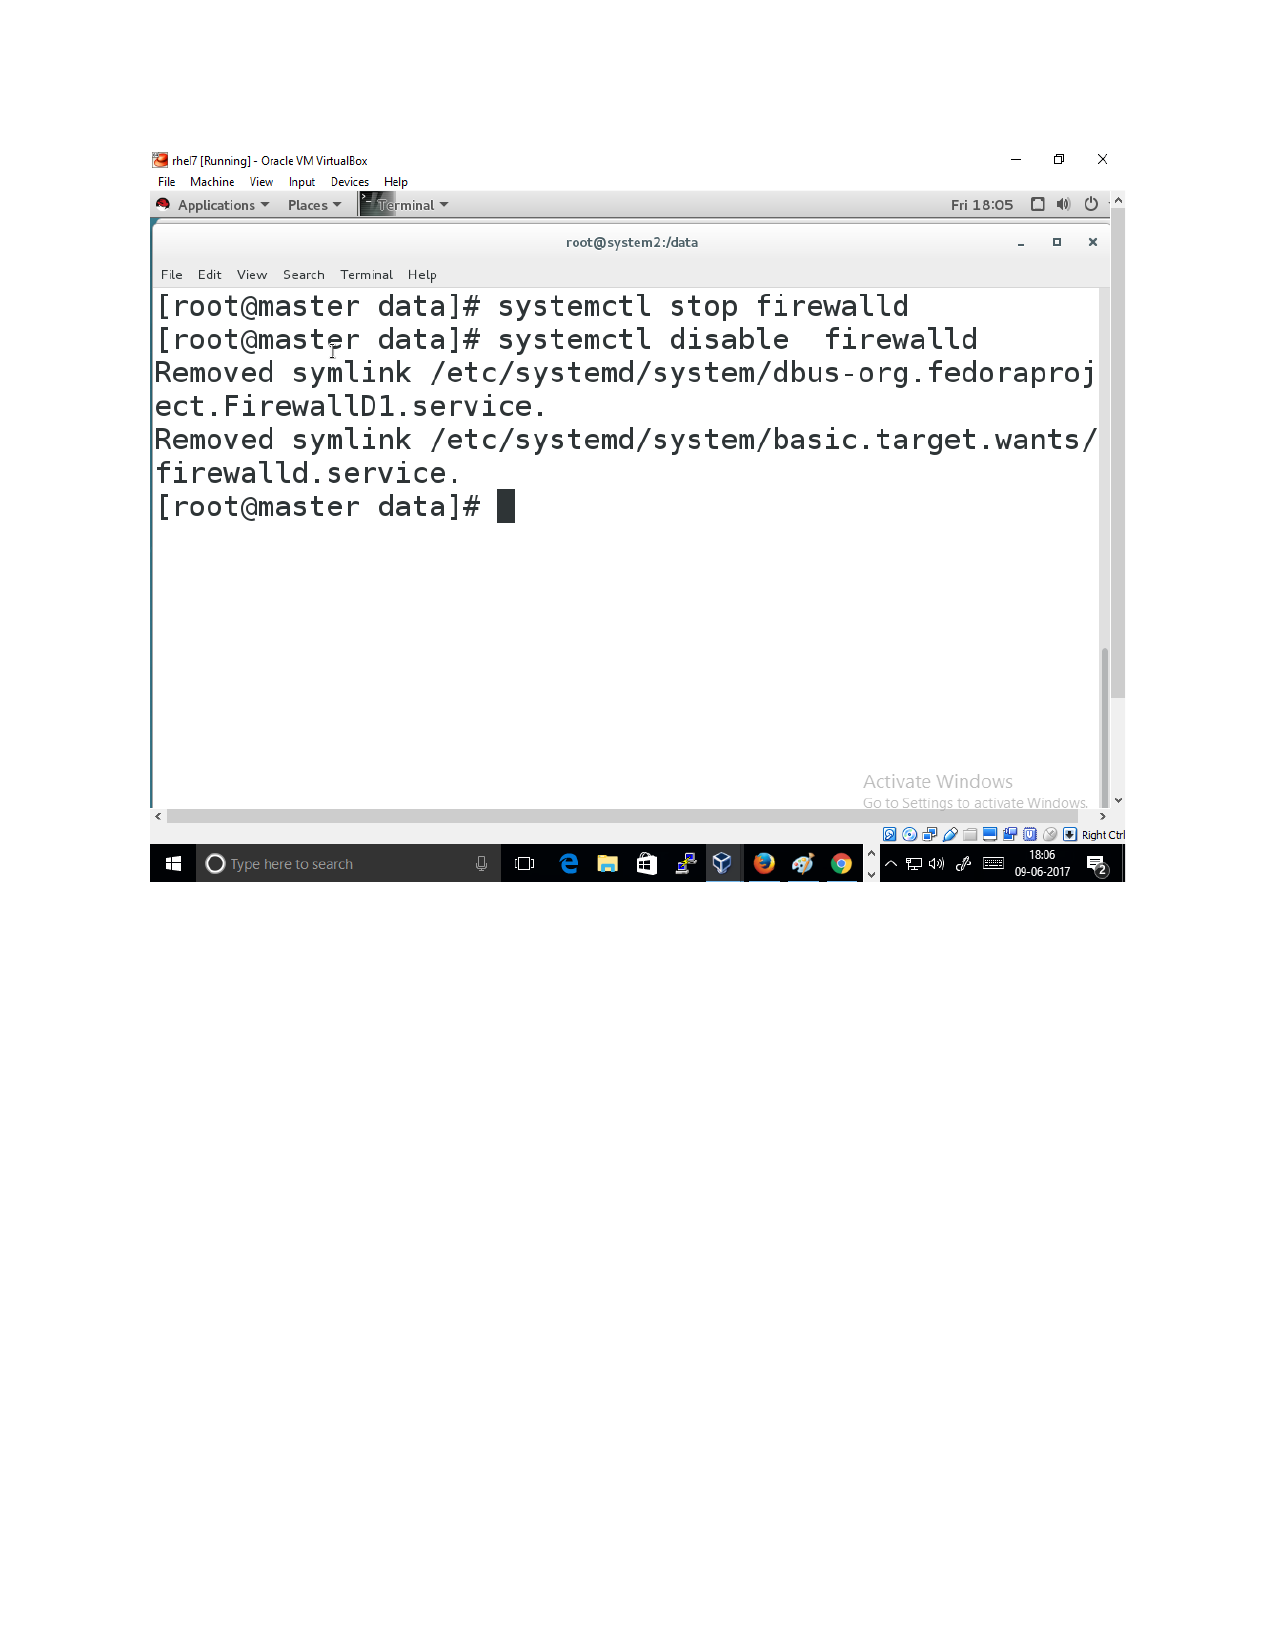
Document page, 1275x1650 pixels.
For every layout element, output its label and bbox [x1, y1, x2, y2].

picture [150, 150, 1125, 882]
